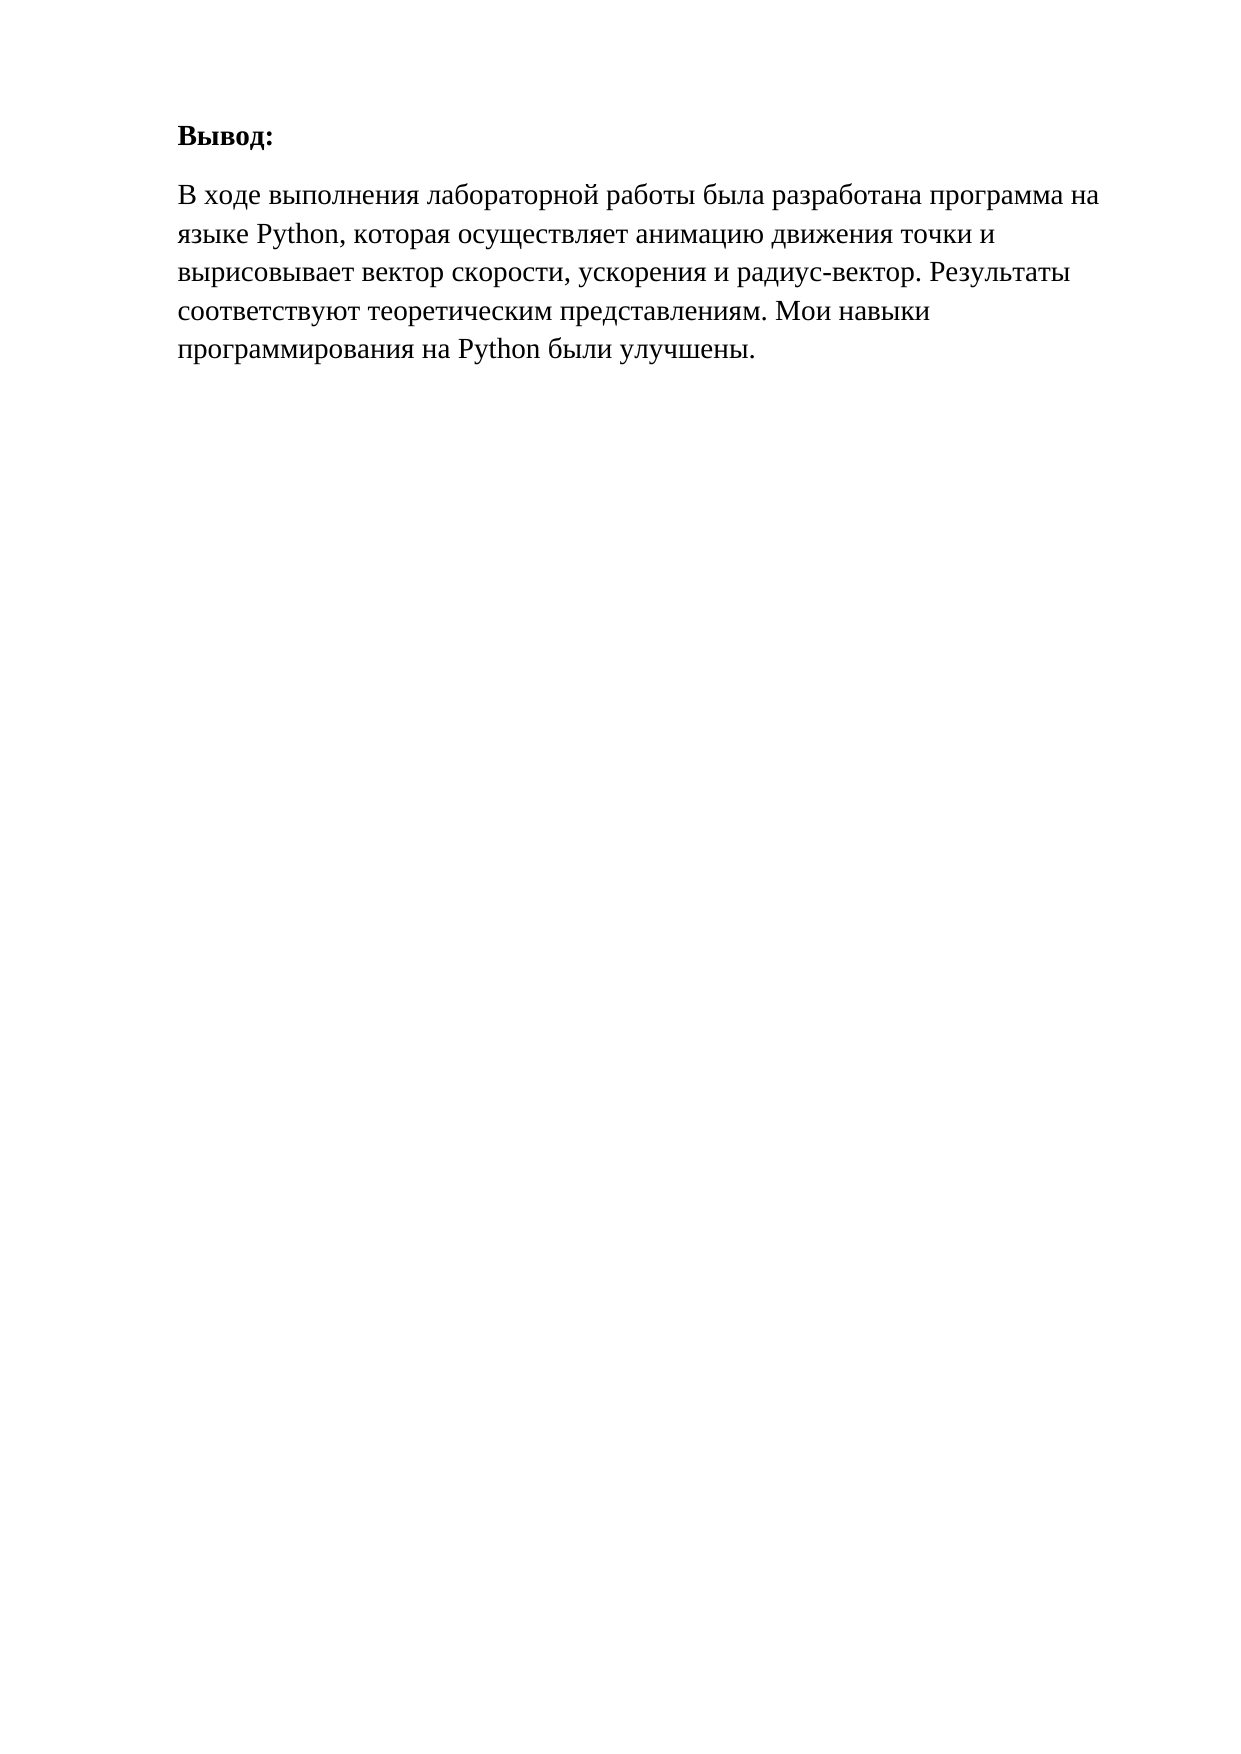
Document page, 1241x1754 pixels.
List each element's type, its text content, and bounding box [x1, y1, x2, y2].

text В ходе выполнения лабораторной работы была разработана программа на языке Python, которая осуществляет анимацию движения точки и вырисовывает вектор скорости, ускорения и радиус-вектор. Результаты соответствуют теоретическим представлениям. Мои навыки программирования на Python были улучшены. [177, 177, 1152, 365]
text Вывод: [177, 118, 1152, 152]
